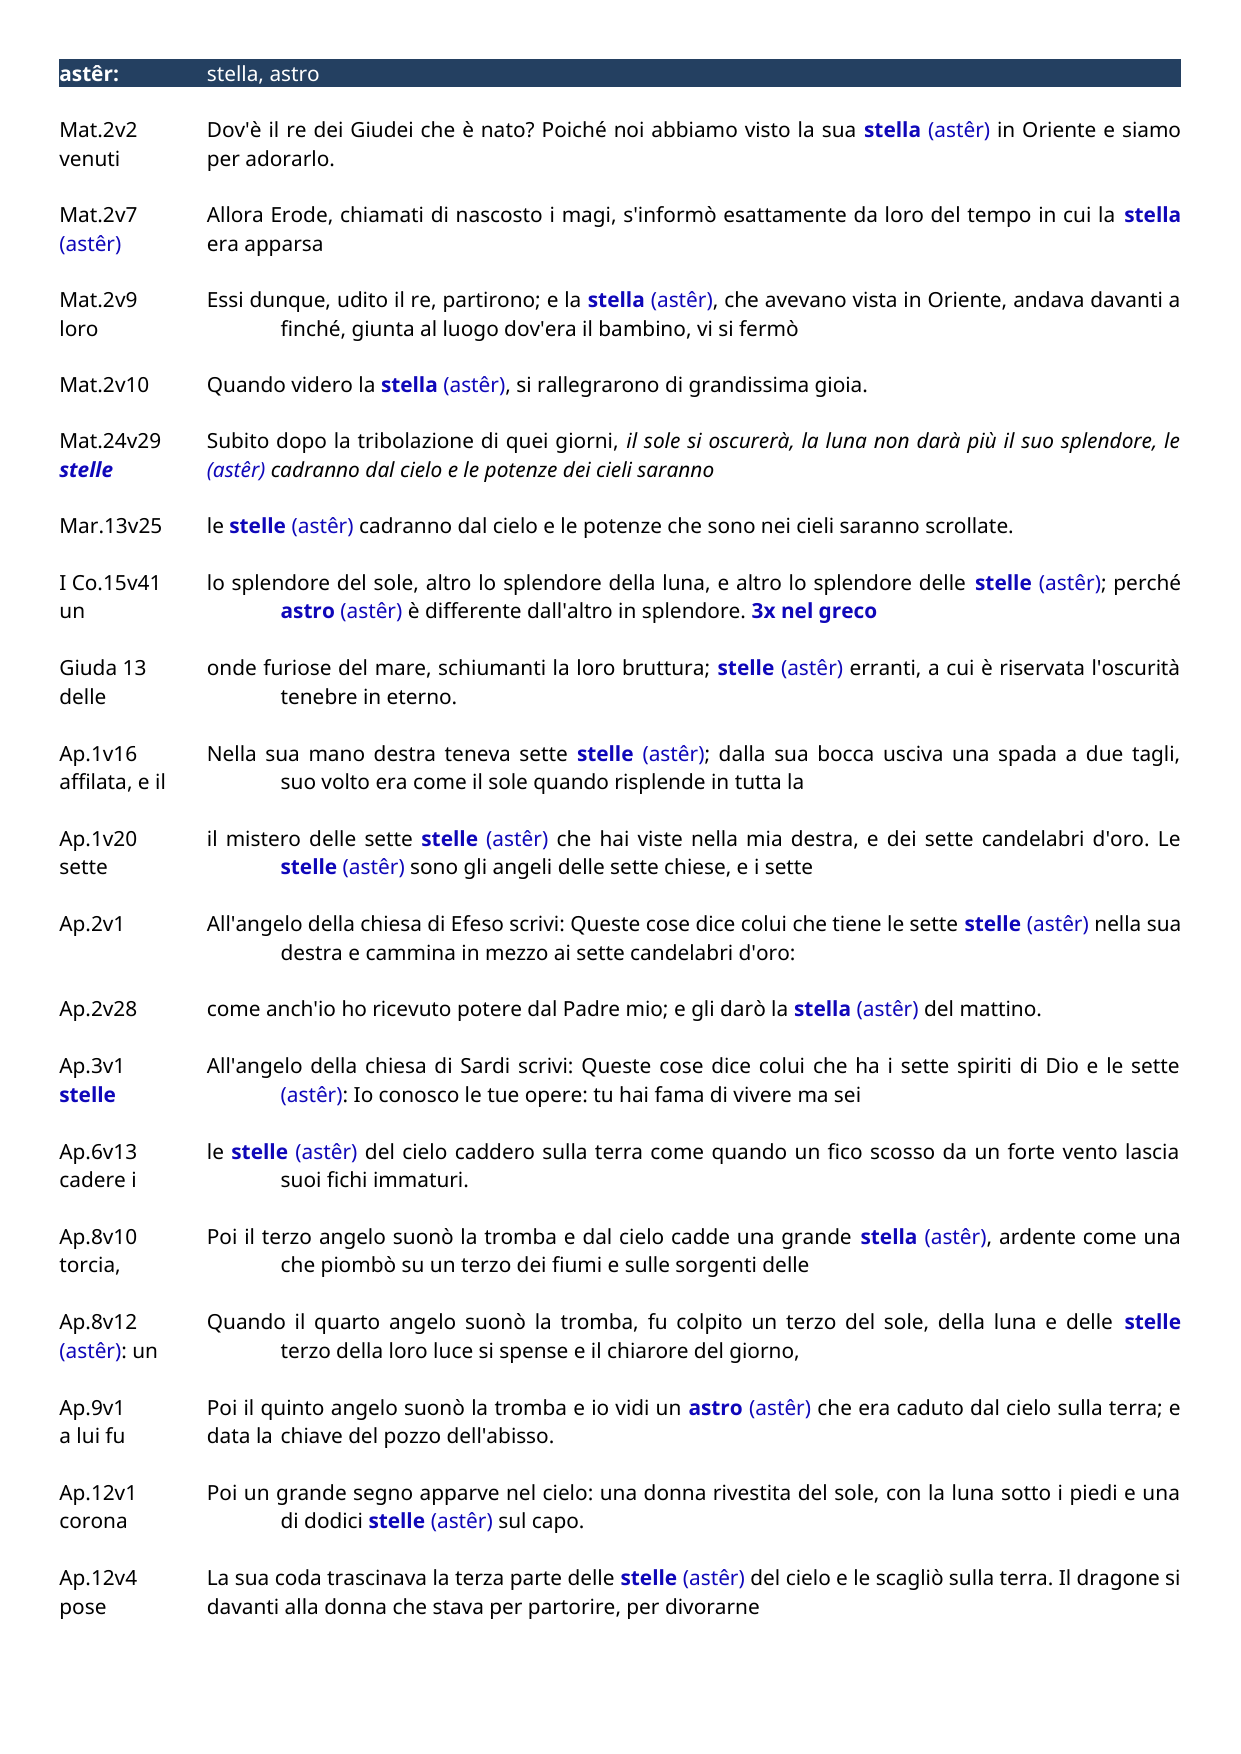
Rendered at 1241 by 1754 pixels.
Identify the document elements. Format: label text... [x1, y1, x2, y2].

text Mat.2v9 Essi dunque, udito il re, partirono; e la stella (astêr), che avevano vista in Oriente, andava davanti a loro finché, giunta al luogo dov'era il bambino, vi si fermò [59, 285, 1181, 342]
text Ap.1v20 il mistero delle sette stelle (astêr) che hai viste nella mia destra, e dei sette candelabri d'oro. Le sette stelle (astêr) sono gli angeli delle sette chiese, e i sette [59, 824, 1181, 881]
text Mar.13v25 le stelle (astêr) cadranno dal cielo e le potenze che sono nei cieli saranno scrollate. [59, 512, 1181, 540]
text I Co.15v41 lo splendore del sole, altro lo splendore della luna, e altro lo splendore delle stelle (astêr); perché un astro (astêr) è differente dall'altro in splendore. 3x nel greco [59, 568, 1181, 625]
text Mat.2v2 Dov'è il re dei Giudei che è nato? Poiché noi abbiamo visto la sua stella (astêr) in Oriente e siamo venuti per adorarlo. [59, 116, 1181, 172]
text Ap.1v16 Nella sua mano destra teneva sette stelle (astêr); dalla sua bocca usciva una spada a due tagli, affilata, e il suo volto era come il sole quando risplende in tutta la [59, 739, 1181, 796]
text astêr: stella, astro [59, 59, 1181, 87]
text Ap.12v4 La sua coda trascinava la terza parte delle stelle (astêr) del cielo e le scagliò sulla terra. Il dragone si pose davanti alla donna che stava per partorire, per divorarne [59, 1563, 1181, 1620]
text Giuda 13 onde furiose del mare, schiumanti la loro bruttura; stelle (astêr) erranti, a cui è riservata l'oscurità delle tenebre in eterno. [59, 653, 1181, 710]
text Mat.2v7 Allora Erode, chiamati di nascosto i magi, s'informò esattamente da loro del tempo in cui la stella (astêr) era apparsa [59, 200, 1181, 257]
text Ap.6v13 le stelle (astêr) del cielo caddero sulla terra come quando un fico scosso da un forte vento lascia cadere i suoi fichi immaturi. [59, 1137, 1181, 1194]
text Ap.8v10 Poi il terzo angelo suonò la tromba e dal cielo cadde una grande stella (astêr), ardente come una torcia, che piombò su un terzo dei fiumi e sulle sorgenti delle [59, 1222, 1181, 1279]
text Ap.12v1 Poi un grande segno apparve nel cielo: una donna rivestita del sole, con la luna sotto i piedi e una corona di dodici stelle (astêr) sul capo. [59, 1478, 1181, 1535]
text Mat.24v29 Subito dopo la tribolazione di quei giorni, il sole si oscurerà, la luna non darà più il suo splendore, le stelle (astêr) cadranno dal cielo e le potenze dei cieli saranno [59, 427, 1181, 483]
text Mat.2v10 Quando videro la stella (astêr), si rallegrarono di grandissima gioia. [59, 370, 1181, 399]
text Ap.8v12 Quando il quarto angelo suonò la tromba, fu colpito un terzo del sole, della luna e delle stelle (astêr): un terzo della loro luce si spense e il chiarore del giorno, [59, 1307, 1181, 1364]
text Ap.2v28 come anch'io ho ricevuto potere dal Padre mio; e gli darò la stella (astêr) del mattino. [59, 994, 1181, 1023]
text Ap.2v1 All'angelo della chiesa di Efeso scrivi: Queste cose dice colui che tiene le sette stelle (astêr) nella sua destra e cammina in mezzo ai sette candelabri d'oro: [59, 909, 1181, 966]
text Ap.9v1 Poi il quinto angelo suonò la tromba e io vidi un astro (astêr) che era caduto dal cielo sulla terra; e a lui fu data la chiave del pozzo dell'abisso. [59, 1393, 1181, 1449]
text Ap.3v1 All'angelo della chiesa di Sardi scrivi: Queste cose dice colui che ha i sette spiriti di Dio e le sette stelle (astêr): Io conosco le tue opere: tu hai fama di vivere ma sei [59, 1051, 1181, 1108]
